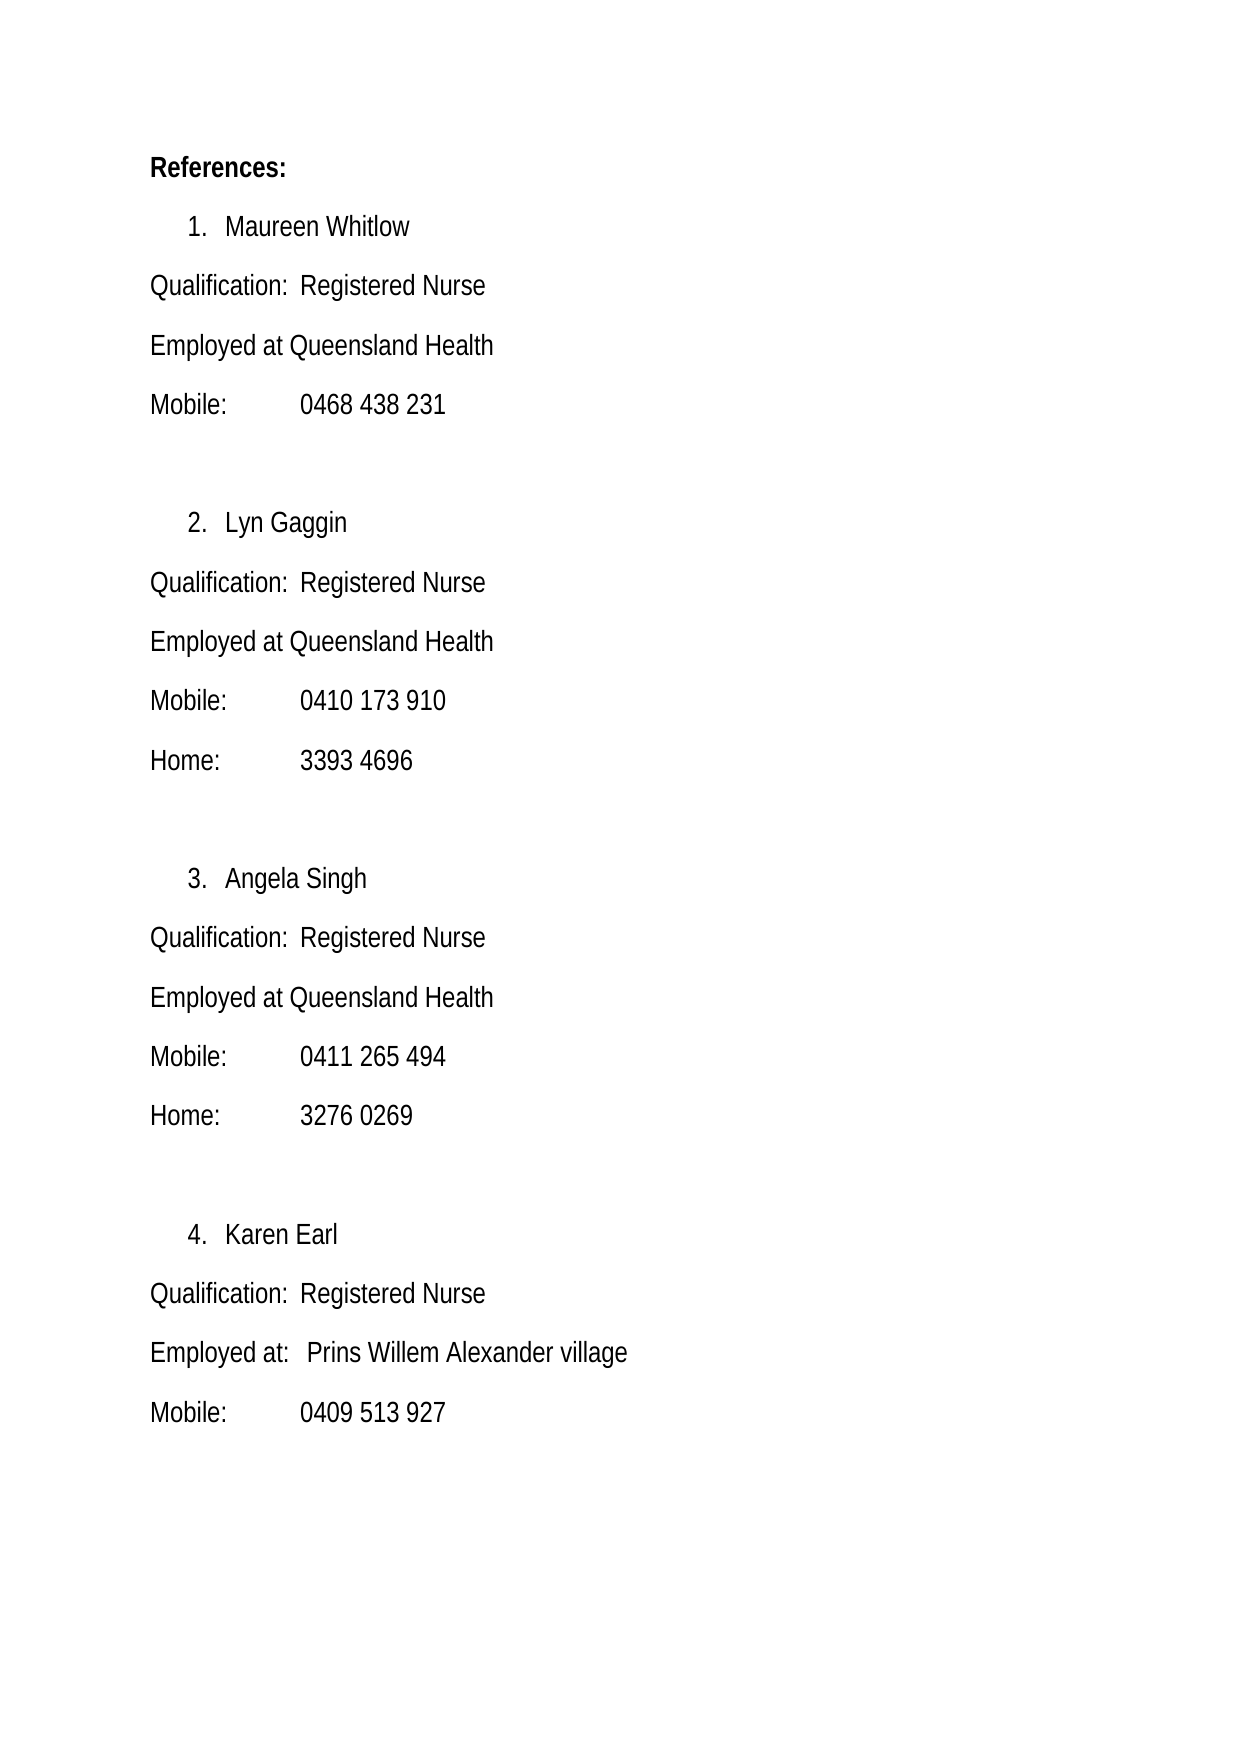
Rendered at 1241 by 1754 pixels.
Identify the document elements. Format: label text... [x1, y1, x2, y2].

text References: [150, 150, 1090, 183]
text Qualification: Registered Nurse [150, 565, 1090, 598]
text Home: 3393 4696 [150, 743, 1090, 776]
text Employed at Queensland Health [150, 980, 1090, 1013]
text Qualification: Registered Nurse [150, 268, 1090, 302]
list Karen Earl [187, 1217, 1090, 1250]
list Lyn Gaggin [187, 506, 1090, 539]
text Mobile: 0411 265 494 [150, 1039, 1090, 1072]
text Mobile: 0409 513 927 [150, 1395, 1090, 1428]
text Employed at: Prins Willem Alexander village [150, 1335, 1090, 1369]
text Home: 3276 0269 [150, 1098, 1090, 1132]
list Angela Singh [187, 861, 1090, 895]
list Maureen Whitlow [187, 209, 1090, 243]
text Employed at Queensland Health [150, 624, 1090, 658]
text Employed at Queensland Health [150, 328, 1090, 361]
text Mobile: 0468 438 231 [150, 387, 1090, 421]
text Mobile: 0410 173 910 [150, 683, 1090, 717]
text Qualification: Registered Nurse [150, 1276, 1090, 1309]
text Qualification: Registered Nurse [150, 921, 1090, 954]
